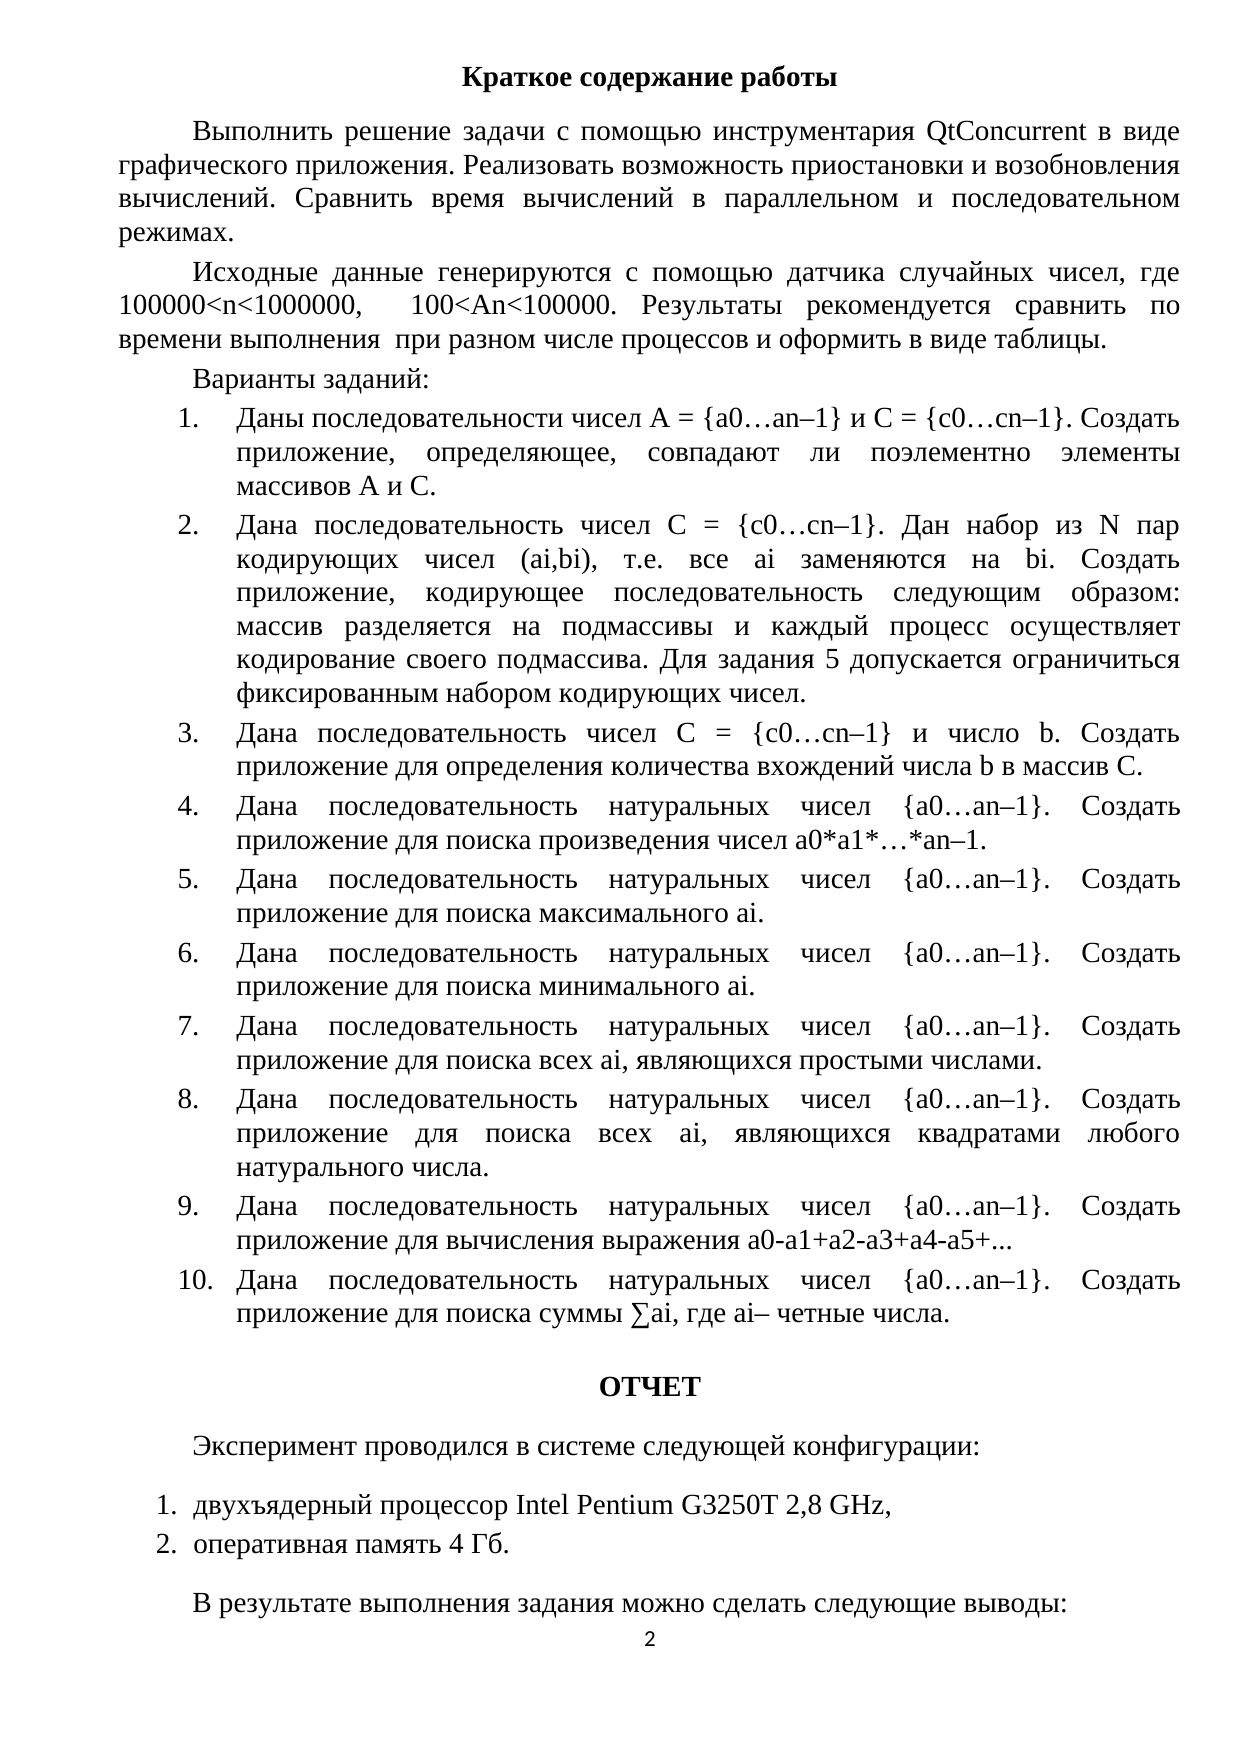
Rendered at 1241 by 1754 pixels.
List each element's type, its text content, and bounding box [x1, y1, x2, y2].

list двухъядерный процессор Intel Pentium G3250T 2,8 GHz, [156, 1487, 1181, 1521]
list Дана последовательность натуральных чисел {a0…an–1}. Создать приложение для вычисления выражения a0-а1+a2-а3+a4-а5+... [177, 1188, 1181, 1256]
list Даны последовательности чисел А = {а0…аn–1} и С = {с0…сn–1}. Создать приложение, определяющее, совпадают ли поэлементно элементы массивов А и С. [177, 401, 1181, 501]
list Дана последовательность чисел С = {с0…сn–1} и число b. Создать приложение для определения количества вхождений числа b в массив C. [177, 715, 1181, 782]
text Варианты заданий: [118, 361, 1181, 394]
list Дана последовательность чисел С = {с0…сn–1}. Дан набор из N пар кодирующих чисел (ai,bi), т.е. все ai заменяются на bi. Создать приложение, кодирующее последовательность следующим образом: массив разделяется на подмассивы и каждый процесс осуществляет кодирование своего подмассива. Для задания 5 допускается ограничиться фиксированным набором кодирующих чисел. [177, 507, 1181, 709]
text Краткое содержание работы [118, 59, 1181, 93]
list Дана последовательность натуральных чисел {a0…an–1}. Создать приложение для поиска всех ai, являющихся простыми числами. [177, 1008, 1181, 1075]
list Дана последовательность натуральных чисел {a0…an–1}. Создать приложение для поиска суммы ∑ai, где ai– четные числа. [177, 1262, 1181, 1329]
text Исходные данные генерируются с помощью датчика случайных чисел, где 100000<n<1000000, 100<An<100000. Результаты рекомендуется сравнить по времени выполнения при разном числе процессов и оформить в виде таблицы. [118, 254, 1181, 354]
list Дана последовательность натуральных чисел {a0…an–1}. Создать приложение для поиска произведения чисел a0*а1*…*an–1. [177, 788, 1181, 855]
list Дана последовательность натуральных чисел {a0…an–1}. Создать приложение для поиска минимального ai. [177, 935, 1181, 1002]
text Выполнить решение задачи с помощью инструментария QtConcurrent в виде графического приложения. Реализовать возможность приостановки и возобновления вычислений. Сравнить время вычислений в параллельном и последовательном режимах. [118, 113, 1181, 248]
text Эксперимент проводился в системе следующей конфигурации: [118, 1428, 1181, 1462]
text ОТЧЕТ [118, 1369, 1181, 1402]
list Дана последовательность натуральных чисел {a0…an–1}. Создать приложение для поиска максимального ai. [177, 862, 1181, 929]
list Дана последовательность натуральных чисел {a0…an–1}. Создать приложение для поиска всех ai, являющихся квадратами любого натурального числа. [177, 1082, 1181, 1182]
list оперативная память 4 Гб. [156, 1526, 1181, 1559]
text В результате выполнения задания можно сделать следующие выводы: [118, 1585, 1181, 1619]
